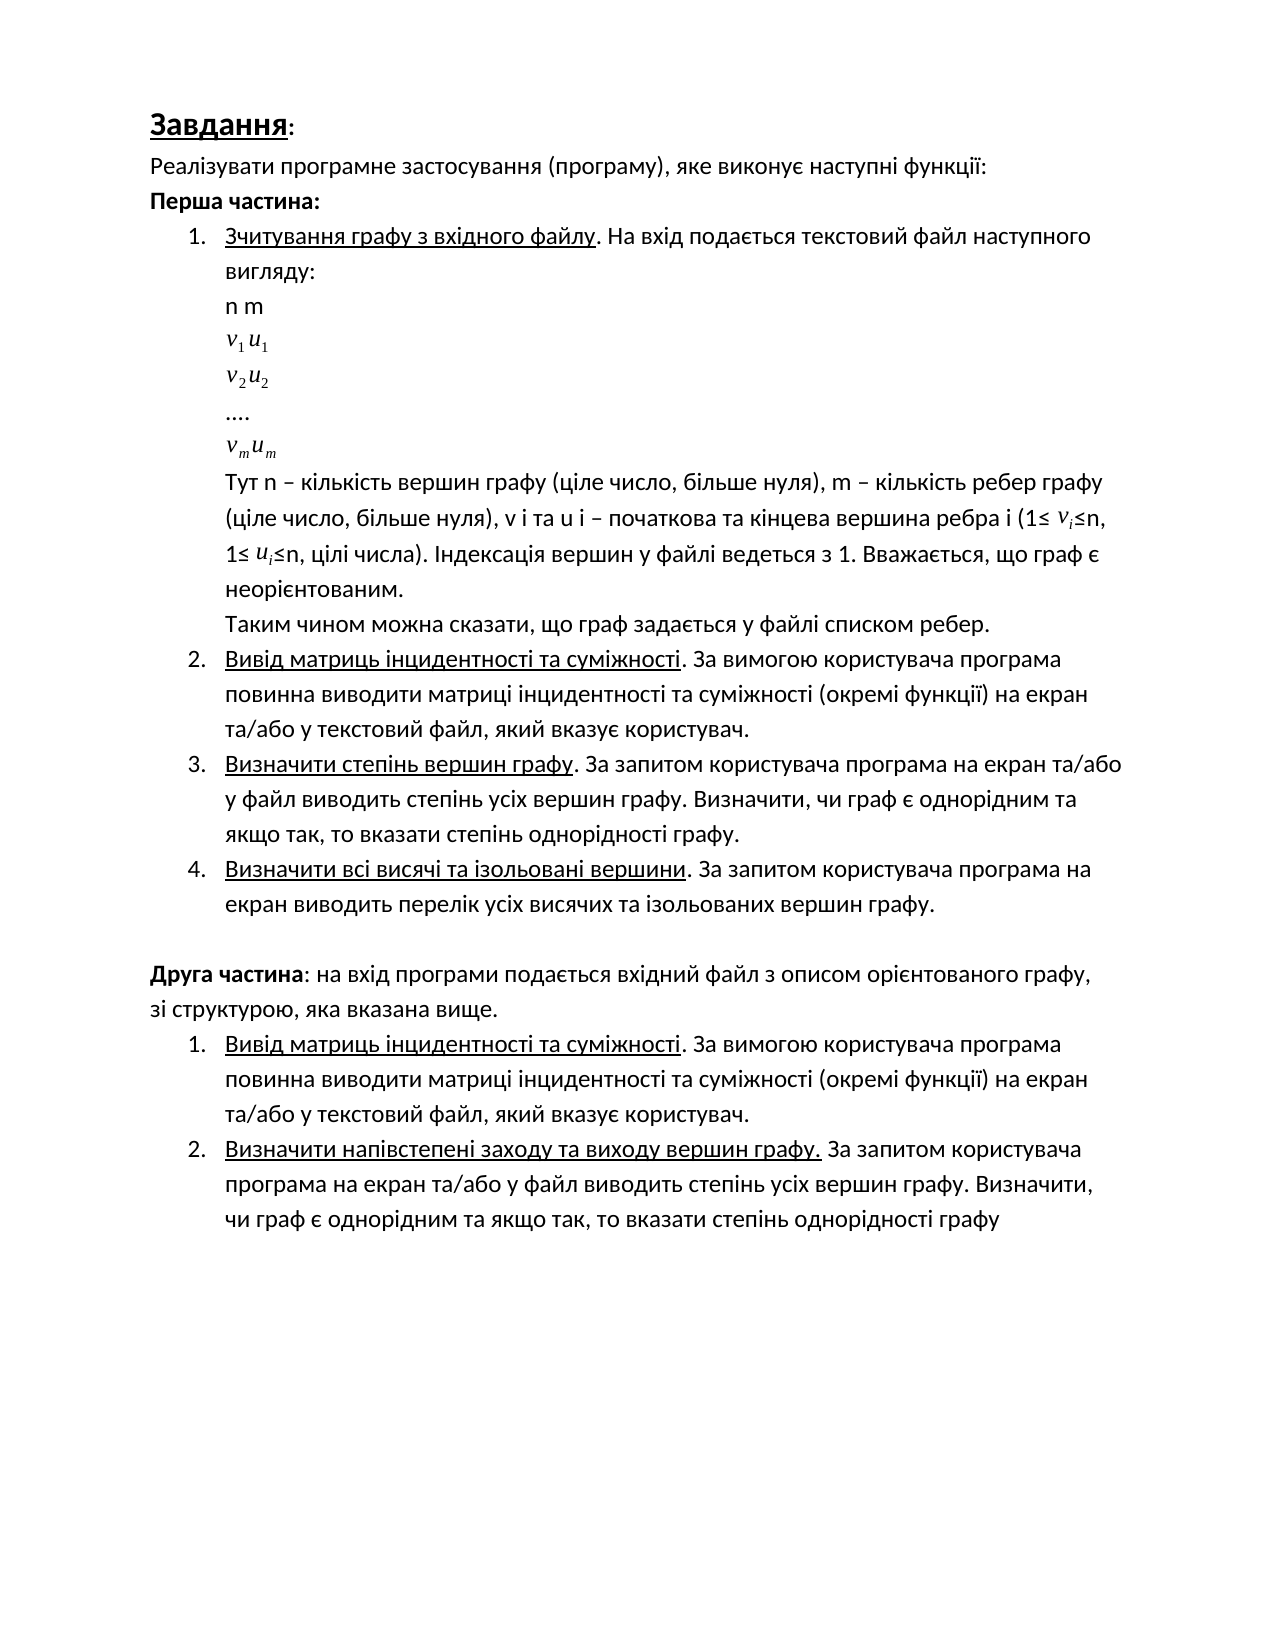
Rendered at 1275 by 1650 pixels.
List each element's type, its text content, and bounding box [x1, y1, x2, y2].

list програма на екран та/або у файл виводить степінь усіх вершин графу. Визначити, [225, 1168, 1125, 1199]
text Перша частина: [150, 185, 1125, 215]
list .... [225, 396, 1125, 426]
list чи граф є однорідним та якщо так, то вказати степінь однорідності графу [225, 1203, 1125, 1234]
text Друга частина: на вхід програми подається вхідний файл з описом орієнтованого графу, [150, 958, 1125, 989]
list екран виводить перелік усіх висячих та ізольованих вершин графу. [225, 888, 1125, 919]
list Вивід матриць інцидентності та суміжності. За вимогою користувача програма [187, 1028, 1125, 1059]
list 1≤ ≤n, цілі числа). Індексація вершин у файлі ведеться з 1. Вважається, що граф є [225, 537, 1125, 569]
list Вивід матриць інцидентності та суміжності. За вимогою користувача програма [187, 643, 1125, 674]
list Визначити напівстепені заходу та виходу вершин графу. За запитом користувача [187, 1133, 1125, 1164]
list n m [225, 290, 1125, 320]
list Визначити всі висячі та ізольовані вершини. За запитом користувача програма на [187, 853, 1125, 884]
list якщо так, то вказати степінь однорідності графу. [225, 818, 1125, 849]
list та/або у текстовий файл, який вказує користувач. [225, 1098, 1125, 1129]
list (ціле число, більше нуля), v i та u i – початкова та кінцева вершина ребра i (1≤ ≤n, [225, 501, 1125, 533]
list Визначити степінь вершин графу. За запитом користувача програма на екран та/або [187, 748, 1125, 779]
list Тут n – кількість вершин графу (ціле число, більше нуля), m – кількість ребер графу [225, 466, 1125, 497]
text зі структурою, яка вказана вище. [150, 993, 1125, 1024]
list повинна виводити матриці інцидентності та суміжності (окремі функції) на екран [225, 1063, 1125, 1094]
list неорієнтованим. [225, 573, 1125, 604]
text Реалізувати програмне застосування (програму), яке виконує наступні функції: [150, 150, 1125, 180]
list повинна виводити матриці інцидентності та суміжності (окремі функції) на екран [225, 678, 1125, 709]
list вигляду: [225, 255, 1125, 285]
list у файл виводить степінь усіх вершин графу. Визначити, чи граф є однорідним та [225, 783, 1125, 814]
text Завдання: [150, 103, 1125, 144]
list Зчитування графу з вхідного файлу. На вхід подається текстовий файл наступного [187, 220, 1125, 250]
list Таким чином можна сказати, що граф задається у файлі списком ребер. [225, 608, 1125, 639]
list та/або у текстовий файл, який вказує користувач. [225, 713, 1125, 744]
